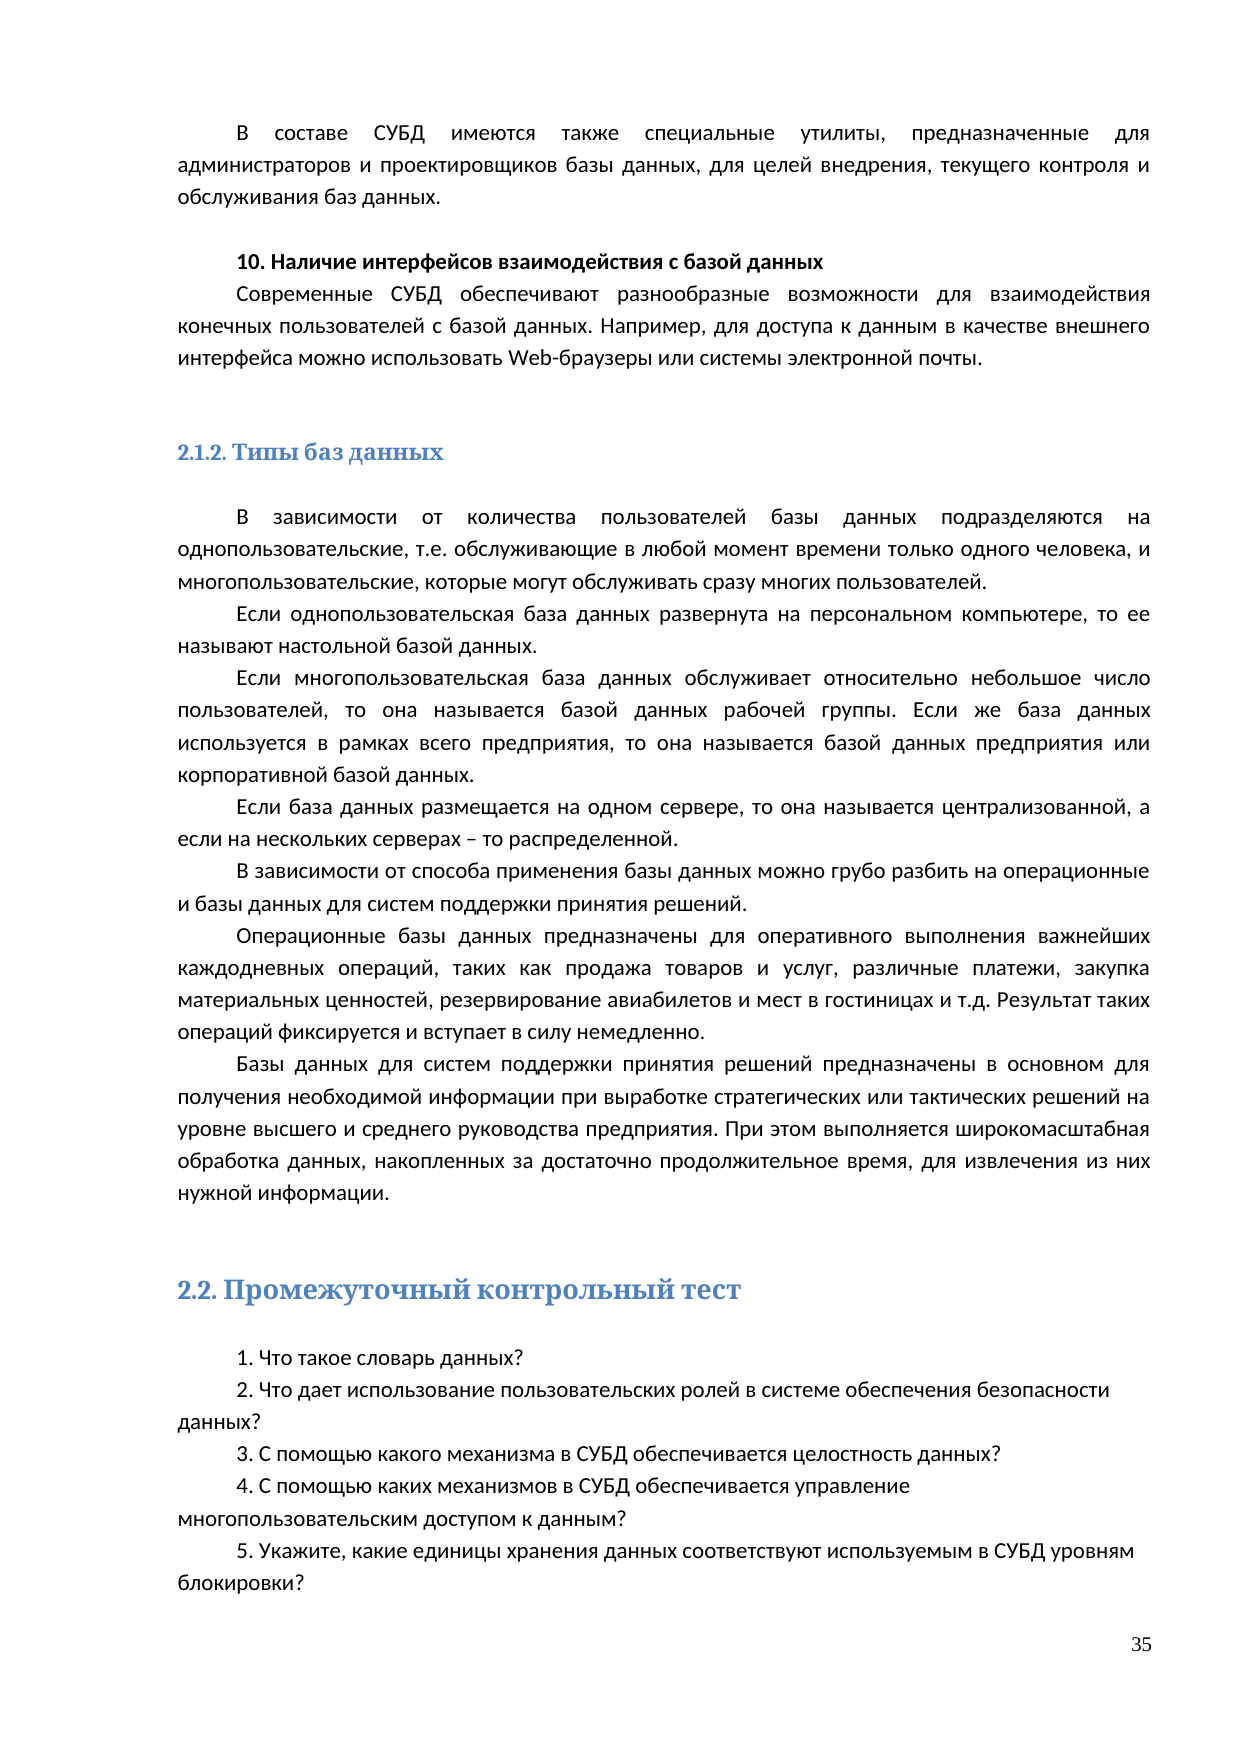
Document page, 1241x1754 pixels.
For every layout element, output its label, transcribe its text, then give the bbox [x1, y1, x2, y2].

text Базы данных для систем поддержки принятия решений предназначены в основном для получения необходимой информации при выработке стратегических или тактических решений на уровне высшего и среднего руководства предприятия. При этом выполняется широкомасштабная обработка данных, накопленных за достаточно продолжительное время, для извлечения из них нужной информации. [177, 1049, 1152, 1206]
text 1. Что такое словарь данных? [177, 1343, 1152, 1371]
text 3. С помощью какого механизма в СУБД обеспечивается целостность данных? [177, 1439, 1152, 1467]
text В составе СУБД имеются также специальные утилиты, предназначенные для администраторов и проектировщиков базы данных, для целей внедрения, текущего контроля и обслуживания баз данных. [177, 118, 1152, 211]
subtitle 2.2. Промежуточный контрольный тест [177, 1275, 1152, 1306]
text 2. Что дает использование пользовательских ролей в системе обеспечения безопасности данных? [177, 1375, 1152, 1435]
text 4. С помощью каких механизмов в СУБД обеспечивается управление многопользовательским доступом к данным? [177, 1472, 1152, 1532]
text В зависимости от количества пользователей базы данных подразделяются на однопользовательские, т.е. обслуживающие в любой момент времени только одного человека, и многопользовательские, которые могут обслуживать сразу многих пользователей. [177, 502, 1152, 595]
text Если многопользовательская база данных обслуживает относительно небольшое число пользователей, то она называется базой данных рабочей группы. Если же база данных используется в рамках всего предприятия, то она называется базой данных предприятия или корпоративной базой данных. [177, 663, 1152, 788]
text 10. Наличие интерфейсов взаимодействия с базой данных [177, 247, 1152, 275]
text Если однопользовательская база данных развернута на персональном компьютере, то ее называют настольной базой данных. [177, 599, 1152, 659]
text Если база данных размещается на одном сервере, то она называется централизованной, а если на нескольких серверах – то распределенной. [177, 792, 1152, 852]
text Операционные базы данных предназначены для оперативного выполнения важнейших каждодневных операций, таких как продажа товаров и услуг, различные платежи, закупка материальных ценностей, резервирование авиабилетов и мест в гостиницах и т.д. Результат таких операций фиксируется и вступает в силу немедленно. [177, 921, 1152, 1045]
text Современные СУБД обеспечивают разнообразные возможности для взаимодействия конечных пользователей с базой данных. Например, для доступа к данным в качестве внешнего интерфейса можно использовать Web-браузеры или системы электронной почты. [177, 279, 1152, 371]
subtitle 2.1.2. Типы баз данных [177, 440, 1152, 466]
text В зависимости от способа применения базы данных можно грубо разбить на операционные и базы данных для систем поддержки принятия решений. [177, 856, 1152, 917]
text 5. Укажите, какие единицы хранения данных соответствуют используемым в СУБД уровням блокировки? [177, 1536, 1152, 1596]
